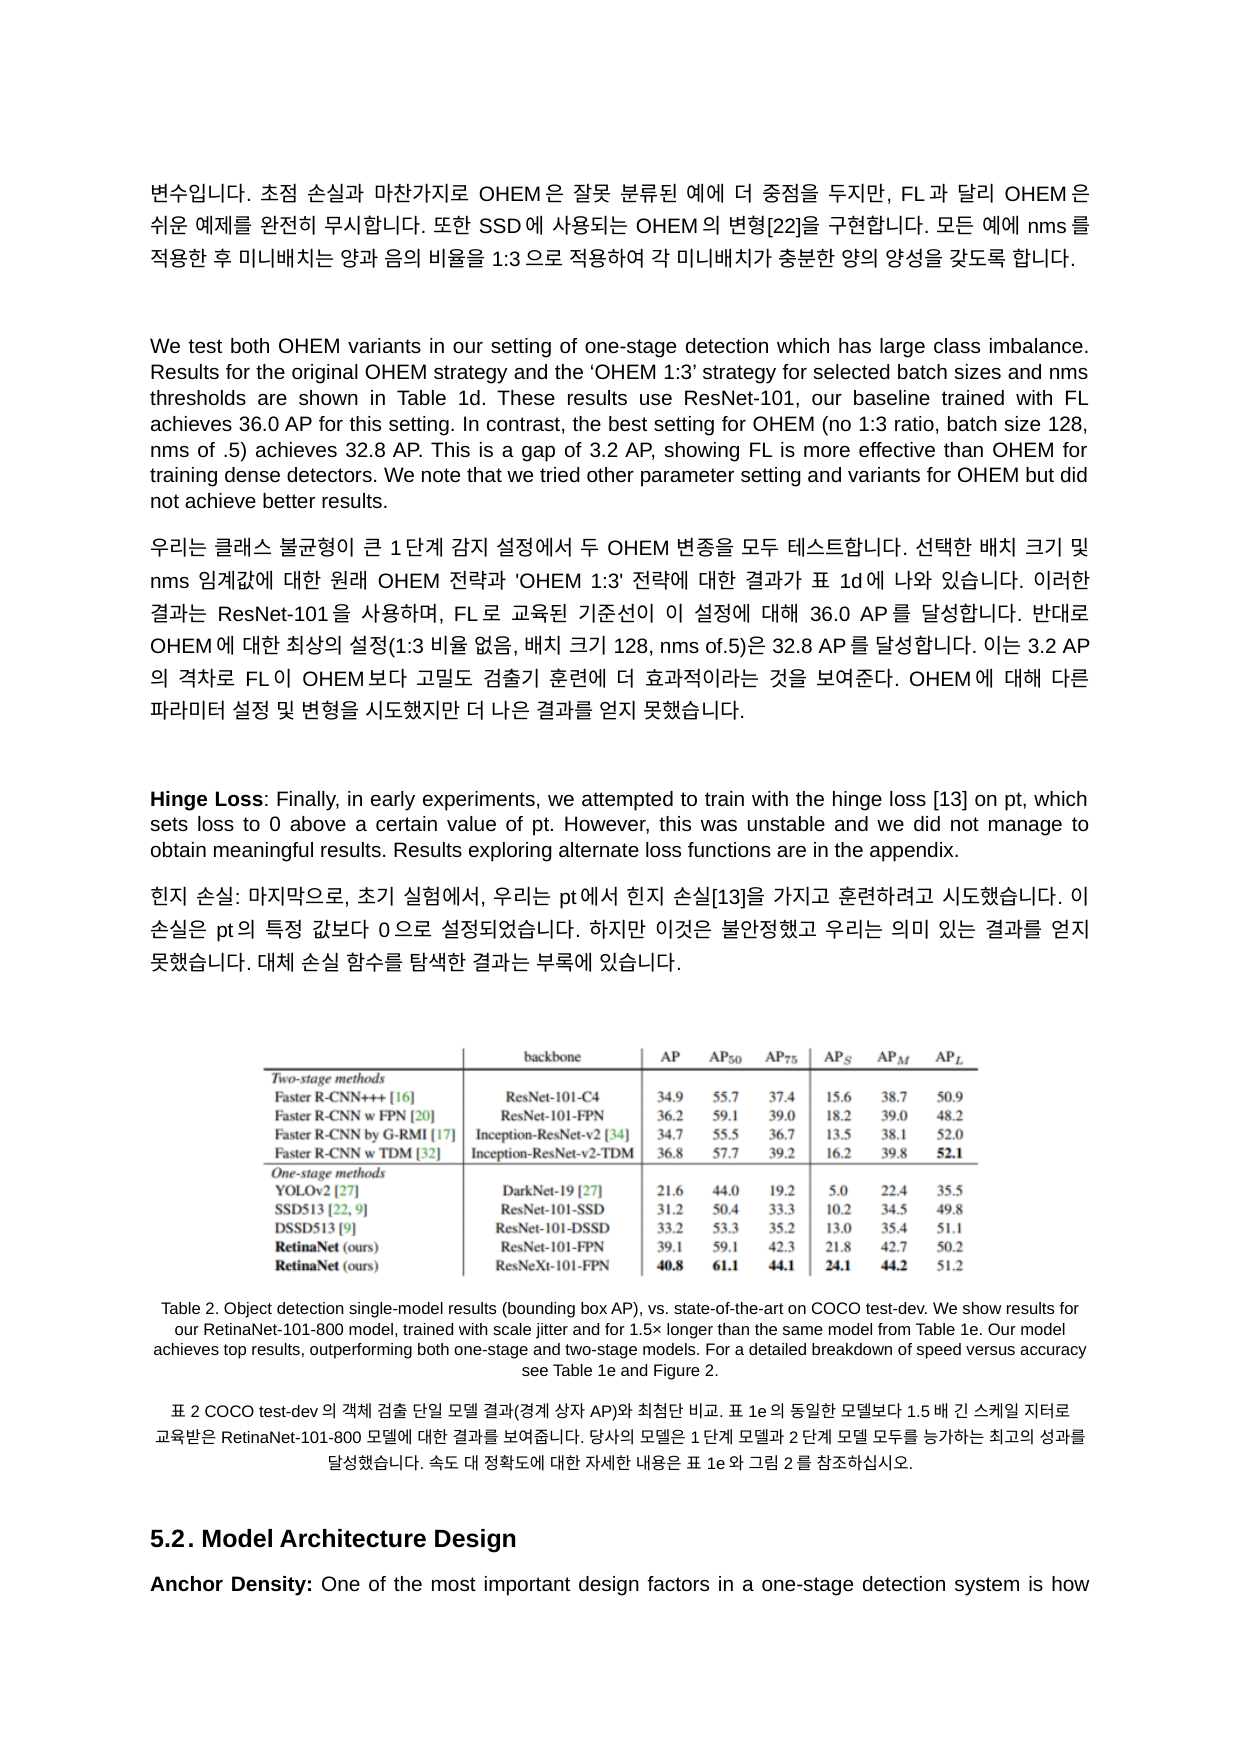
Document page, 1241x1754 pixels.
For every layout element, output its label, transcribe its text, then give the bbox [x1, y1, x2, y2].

picture [150, 1037, 1091, 1281]
text 표 2 COCO test-dev의 객체 검출 단일 모델 결과(경계 상자 AP)와 최첨단 비교. 표 1e의 동일한 모델보다 1.5배 긴 스케일 지터로 교육받은 RetinaNet-101-800 모델에 대한 결과를 보여줍니다. 당사의 모델은 1단계 모델과 2단계 모델 모두를 능가하는 최고의 성과를 달성했습니다. 속도 대 정확도에 대한 자세한 내용은 표 1e와 그림 2를 참조하십시오. [150, 1398, 1090, 1505]
list . Model Architecture Design [150, 1524, 1090, 1553]
text Hinge Loss: Finally, in early experiments, we attempted to train with the hinge loss [13] on pt, which sets loss to 0 above a certain value of pt. However, this was unstable and we did not manage to obtain meaningful results. Results exploring alternate loss functions are in the appendix. [150, 786, 1090, 862]
text Table 2. Object detection single-model results (bounding box AP), vs. state-of-the-art on COCO test-dev. We show results for our RetinaNet-101-800 model, trained with scale jitter and for 1.5× longer than the same model from Table 1e. Our model achieves top results, outperforming both one-stage and two-stage models. For a detailed breakdown of speed versus accuracy see Table 1e and Figure 2. [150, 1299, 1090, 1380]
text 힌지 손실: 마지막으로, 초기 실험에서, 우리는 pt에서 힌지 손실[13]을 가지고 훈련하려고 시도했습니다. 이 손실은 pt의 특정 값보다 0으로 설정되었습니다. 하지만 이것은 불안정했고 우리는 의미 있는 결과를 얻지 못했습니다. 대체 손실 함수를 탐색한 결과는 부록에 있습니다. [150, 881, 1090, 976]
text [150, 1572, 1090, 1596]
text We test both OHEM variants in our setting of one-stage detection which has large class imbalance. Results for the original OHEM strategy and the ‘OHEM 1:3’ strategy for selected batch sizes and nms thresholds are shown in Table 1d. These results use ResNet-101, our baseline trained with FL achieves 36.0 AP for this setting. In contrast, the best setting for OHEM (no 1:3 ratio, batch size 128, nms of .5) achieves 32.8 AP. This is a gap of 3.2 AP, showing FL is more effective than OHEM for training dense detectors. We note that we tried other parameter setting and variants for OHEM but did not achieve better results. [150, 334, 1090, 513]
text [150, 177, 1090, 273]
text 우리는 클래스 불균형이 큰 1단계 감지 설정에서 두 OHEM 변종을 모두 테스트합니다. 선택한 배치 크기 및 nms 임계값에 대한 원래 OHEM 전략과 'OHEM 1:3' 전략에 대한 결과가 표 1d에 나와 있습니다. 이러한 결과는 ResNet-101을 사용하며, FL로 교육된 기준선이 이 설정에 대해 36.0 AP를 달성합니다. 반대로 OHEM에 대한 최상의 설정(1:3 비율 없음, 배치 크기 128, nms of.5)은 32.8 AP를 달성합니다. 이는 3.2 AP의 격차로 FL이 OHEM보다 고밀도 검출기 훈련에 더 효과적이라는 것을 보여준다. OHEM에 대해 다른 파라미터 설정 및 변형을 시도했지만 더 나은 결과를 얻지 못했습니다. [150, 532, 1090, 725]
